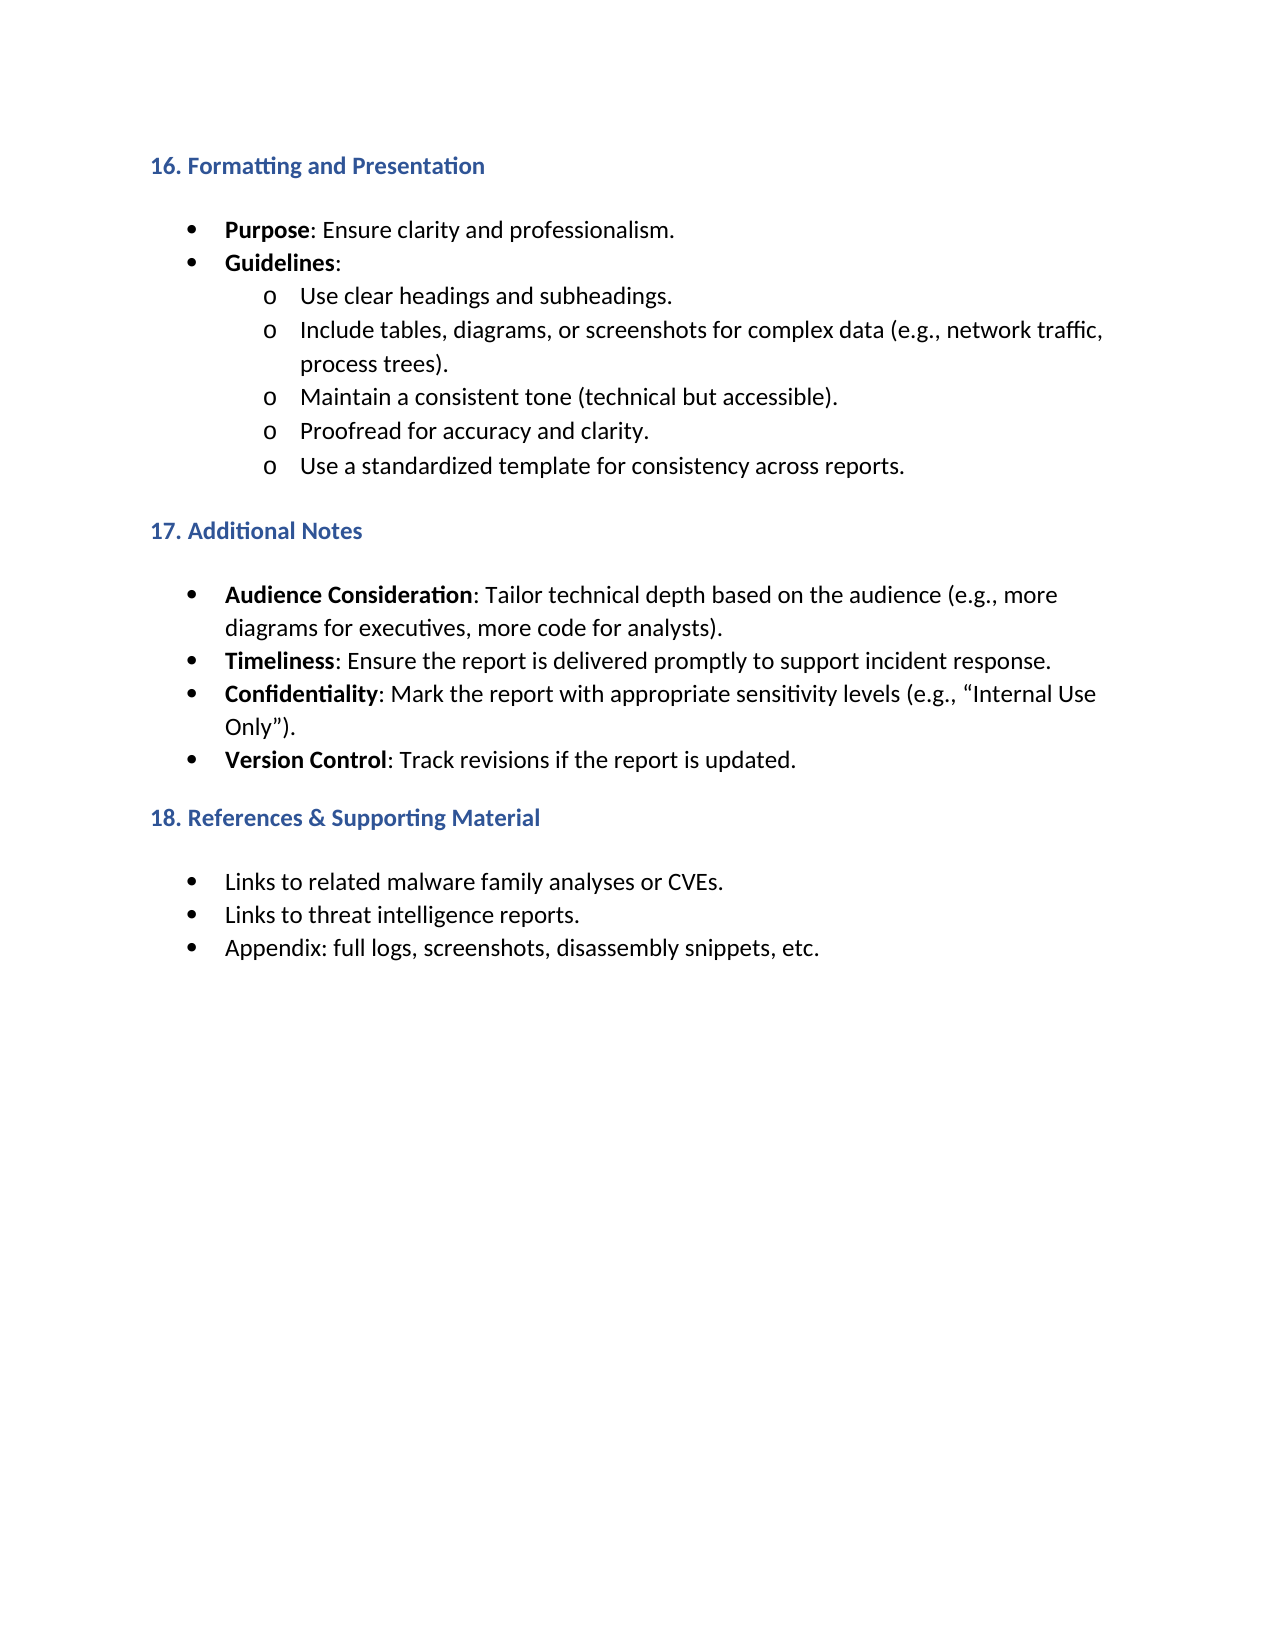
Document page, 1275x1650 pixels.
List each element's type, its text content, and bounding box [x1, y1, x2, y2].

list Purpose: Ensure clarity and professionalism. [187, 214, 1125, 244]
list Confidentiality: Mark the report with appropriate sensitivity levels (e.g., “Internal Use Only”). [187, 678, 1125, 741]
list Timeliness: Ensure the report is delivered promptly to support incident response. [187, 645, 1125, 676]
list Use clear headings and subheadings. [262, 280, 1125, 312]
list Use a standardized template for consistency across reports. [262, 450, 1125, 482]
subtitle 18. References & Supporting Material [150, 802, 1125, 832]
list Guidelines: [187, 247, 1125, 277]
subtitle 17. Additional Notes [150, 515, 1125, 546]
list Links to related malware family analyses or CVEs. [187, 866, 1125, 896]
list Maintain a consistent tone (technical but accessible). [262, 381, 1125, 413]
list Proofread for accuracy and clarity. [262, 416, 1125, 447]
list Include tables, diagrams, or screenshots for complex data (e.g., network traffic, process trees). [262, 314, 1125, 379]
list Version Control: Track revisions if the report is updated. [187, 744, 1125, 774]
list Audience Consideration: Tailor technical depth based on the audience (e.g., more diagrams for executives, more code for analysts). [187, 579, 1125, 643]
subtitle 16. Formatting and Presentation [150, 150, 1125, 181]
list Links to threat intelligence reports. [187, 899, 1125, 929]
list Appendix: full logs, screenshots, disassembly snippets, etc. [187, 932, 1125, 962]
